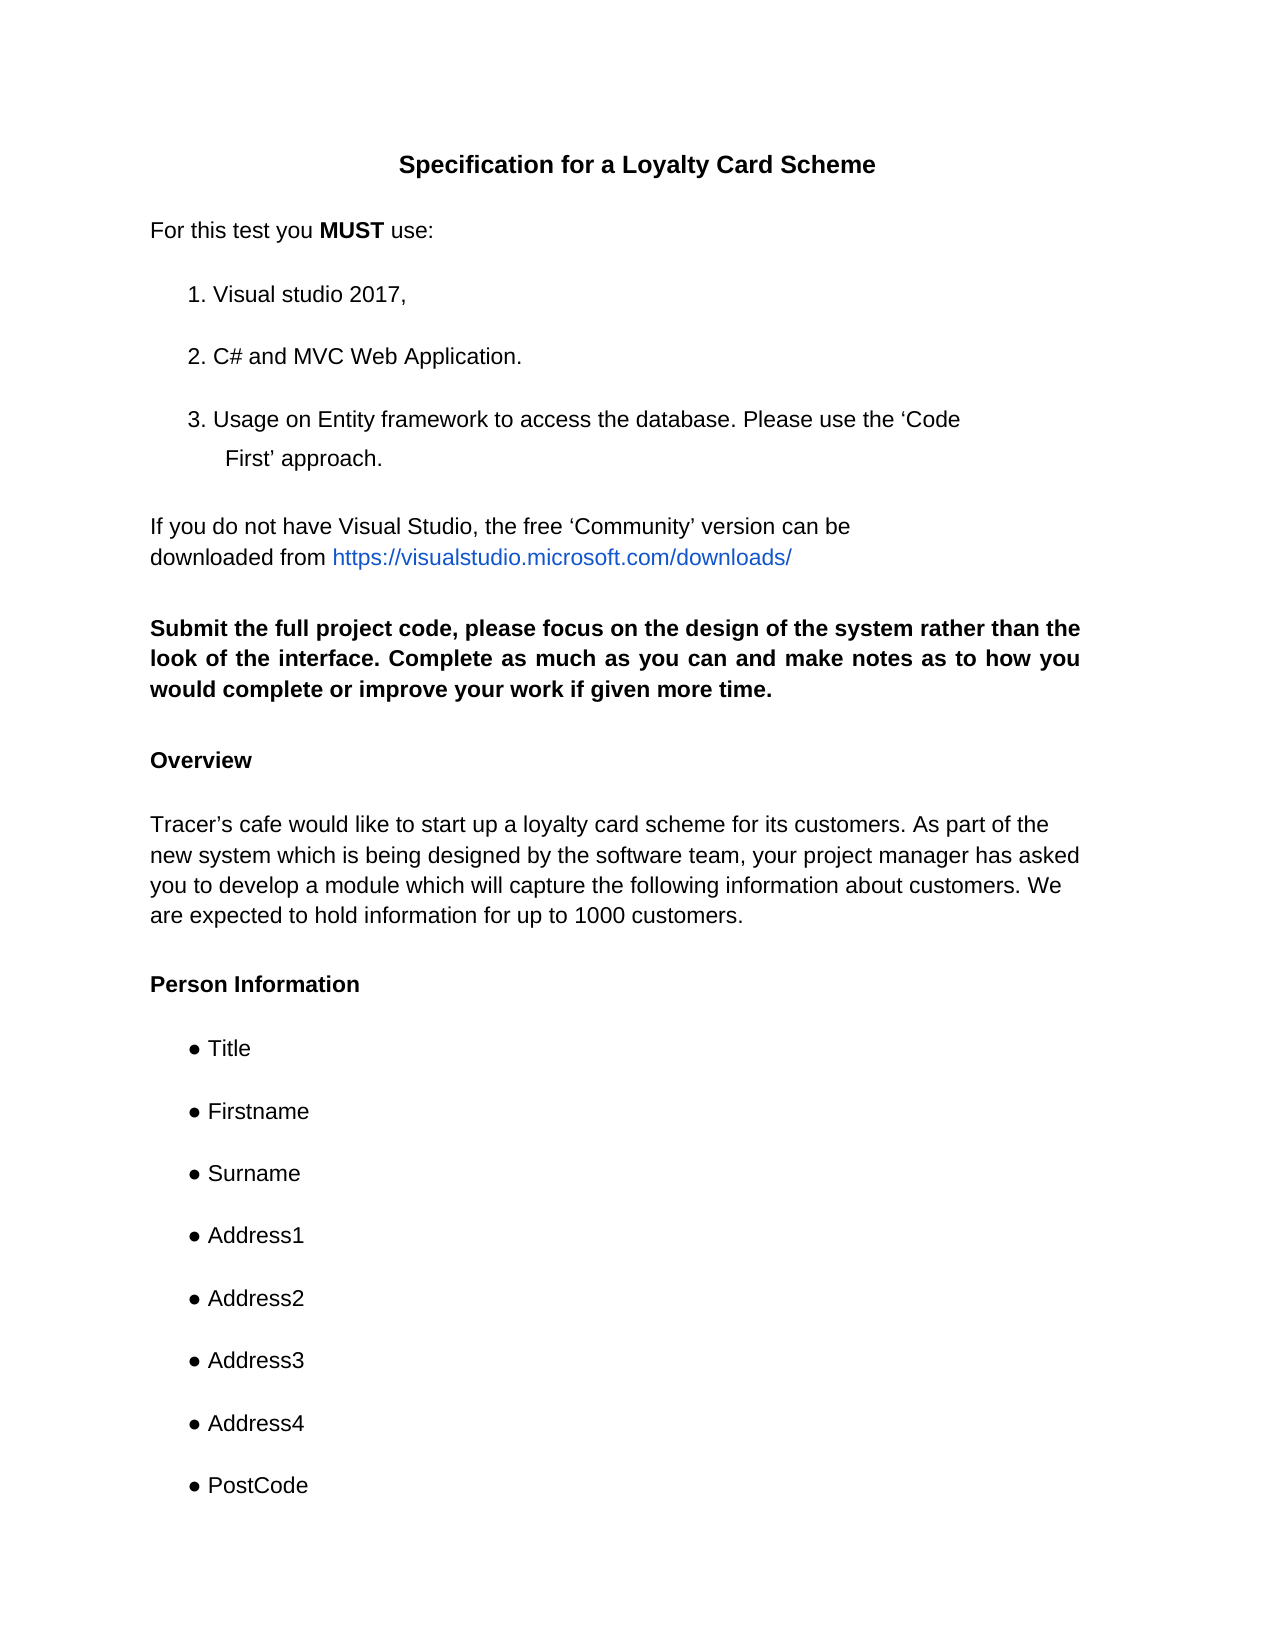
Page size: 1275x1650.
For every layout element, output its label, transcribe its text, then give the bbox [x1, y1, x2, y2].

text ● Address3 [187, 1347, 327, 1374]
text 2. C# and MVC Web Application. [187, 343, 548, 370]
text 1. Visual studio 2017, [187, 281, 427, 307]
text First’ approach. [225, 445, 390, 471]
text ● Address2 [187, 1285, 327, 1311]
text Submit the full project code, please focus on the design of the system rather than the look of the interface. Complete as much as you can and make notes as to how you would complete or improve your work if given more time. [150, 615, 1082, 702]
text Person Information [150, 971, 369, 997]
text Specification for a Loyalty Card Scheme [398, 150, 877, 179]
text ● Title [187, 1035, 271, 1061]
text 3. Usage on Entity framework to access the database. Please use the ‘Code [187, 406, 1007, 432]
text Overview [150, 747, 257, 774]
text ● Firstname [187, 1098, 332, 1124]
text Tracer’s cafe would like to start up a loyalty card scheme for its customers. As part of the new system which is being designed by the software team, your project manager has asked you to develop a module which will capture the following information about customers. We are expected to hold information for up to 1000 customers. [150, 811, 1090, 928]
text ● Surname [187, 1160, 322, 1186]
text ● Address4 [187, 1409, 327, 1436]
text For this test you MUST use: [150, 217, 447, 243]
text ● Address1 [187, 1222, 327, 1249]
text If you do not have Visual Studio, the free ‘Community’ version can be downloaded from https://visualstudio.microsoft.com/downloads/ [150, 513, 883, 570]
text ● PostCode [187, 1472, 331, 1499]
